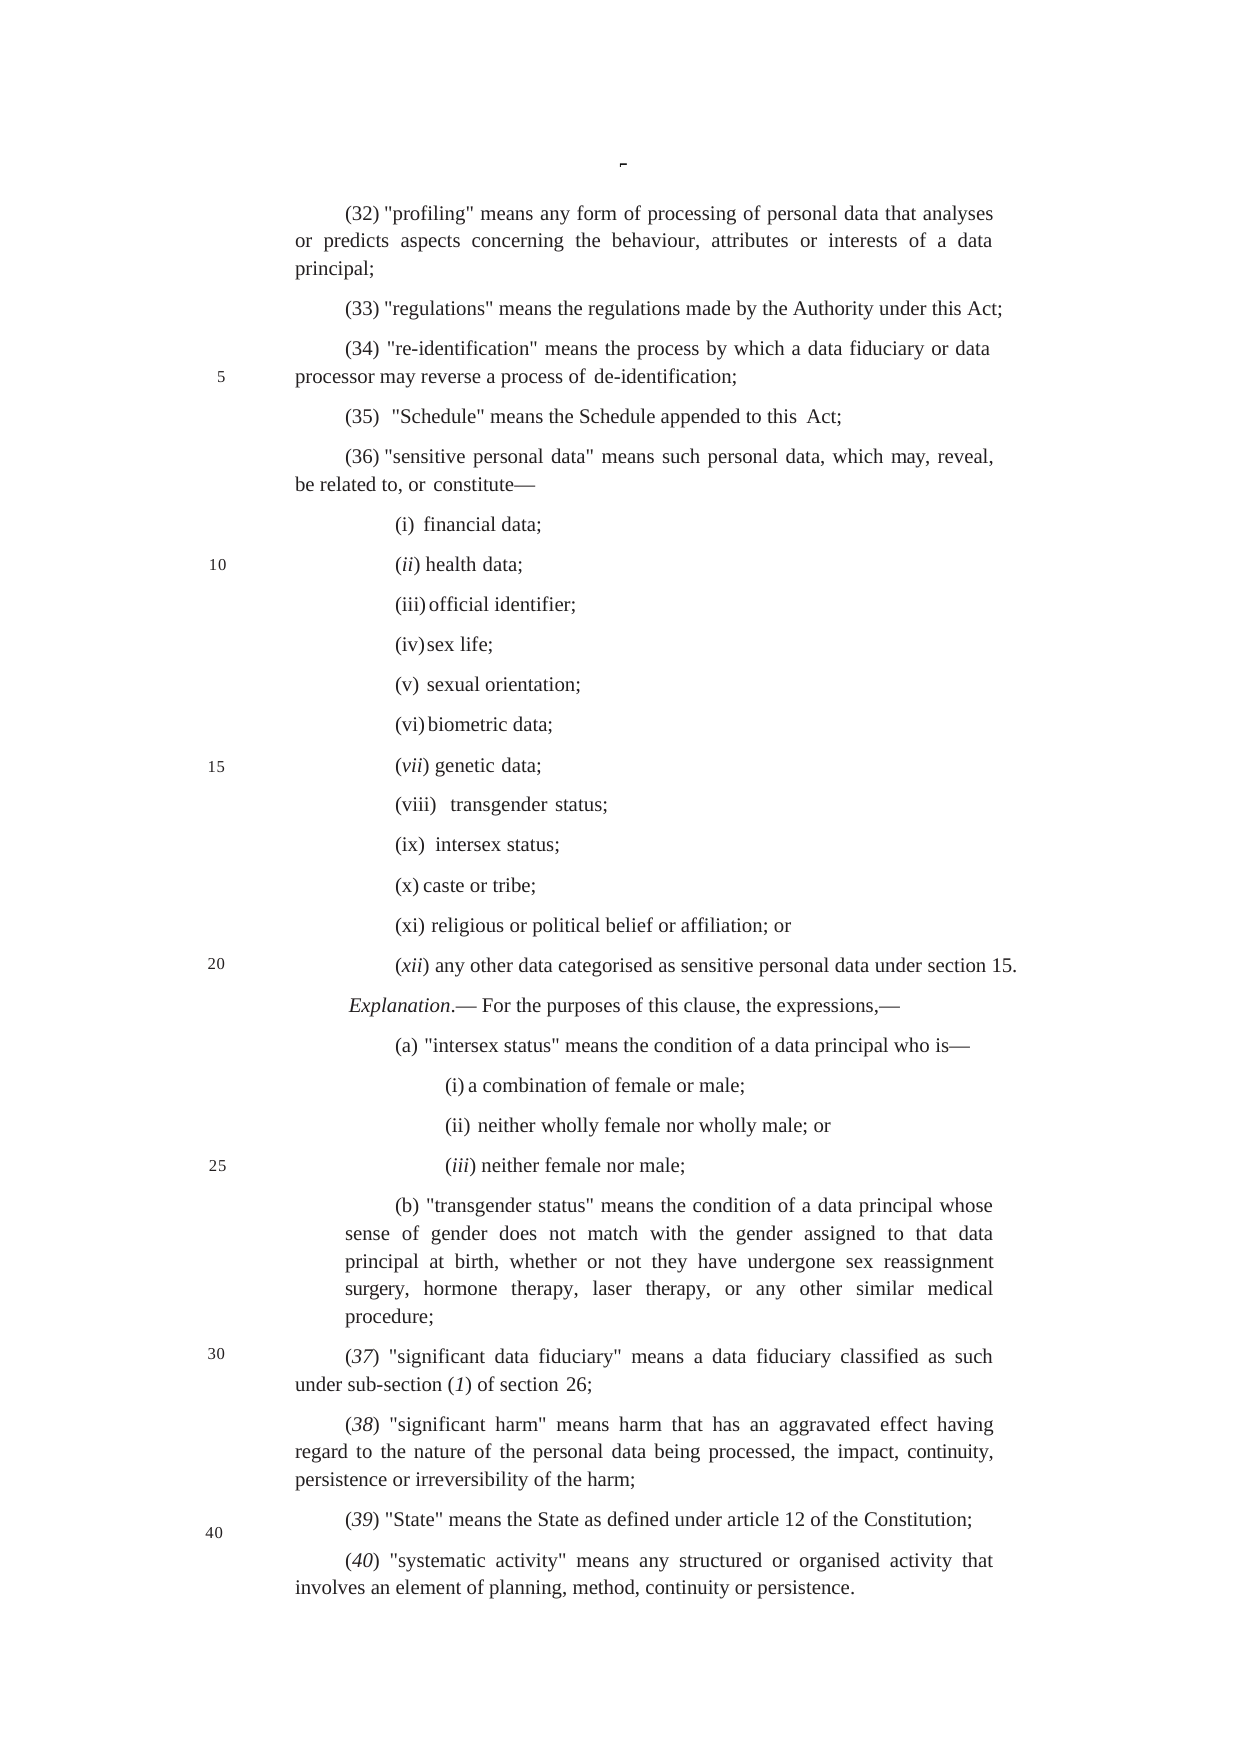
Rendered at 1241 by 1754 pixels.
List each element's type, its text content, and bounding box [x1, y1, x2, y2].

text 15 (vii) genetic data; [207, 753, 1134, 777]
list sexual orientation; [395, 672, 1134, 696]
list "Schedule" means the Schedule appended to this Act; [345, 404, 1134, 428]
list intersex status; [395, 832, 1134, 856]
list "profiling" means any form of processing of personal data that analyses or predicts aspects concerning the behaviour, attributes or interests of a data principal; [295, 201, 994, 280]
text (40) "systematic activity" means any structured or organised activity that involves an element of planning, method, continuity or persistence. [295, 1548, 994, 1599]
text 30 (37) "significant data fiduciary" means a data fiduciary classified as such under sub-section (1) of section 26; [207, 1343, 993, 1396]
text 40 (39) "State" means the State as defined under article 12 of the Constitution; [205, 1507, 1134, 1542]
list transgender status; [395, 792, 1134, 816]
text 25 (iii) neither female nor male; [209, 1153, 1134, 1177]
list sex life; [395, 632, 1134, 656]
list "transgender status" means the condition of a data principal whose sense of gender does not match with the gender assigned to that data principal at birth, whether or not they have undergone sex reassignment surgery, hormone therapy, laser therapy, or any other similar medical procedure; [345, 1193, 994, 1328]
text (38) "significant harm" means harm that has an aggravated effect having regard to the nature of the personal data being processed, the impact, continuity, persistence or irreversibility of the harm; [295, 1412, 994, 1491]
text Explanation.— For the purposes of this clause, the expressions,— [287, 993, 961, 1017]
list caste or tribe; [395, 872, 1134, 897]
list "sensitive personal data" means such personal data, which may, reveal, be related to, or constitute— [295, 444, 993, 496]
list biometric data; [395, 712, 1134, 736]
list "re-identification" means the process by which a data fiduciary or data [345, 336, 1134, 360]
list official identifier; [395, 592, 1134, 616]
list neither wholly female nor wholly male; or [445, 1113, 1134, 1137]
list financial data; [395, 512, 1134, 536]
list "intersex status" means the condition of a data principal who is— [395, 1033, 1134, 1057]
text 20 (xii) any other data categorised as sensitive personal data under section 15. [207, 953, 1134, 977]
list "regulations" means the regulations made by the Authority under this Act; [345, 296, 1134, 320]
text 5 processor may reverse a process of de-identification; [217, 364, 1134, 388]
text 10 (ii) health data; [209, 552, 1134, 576]
list a combination of female or male; [445, 1073, 1134, 1097]
list religious or political belief or affiliation; or [395, 913, 1134, 937]
